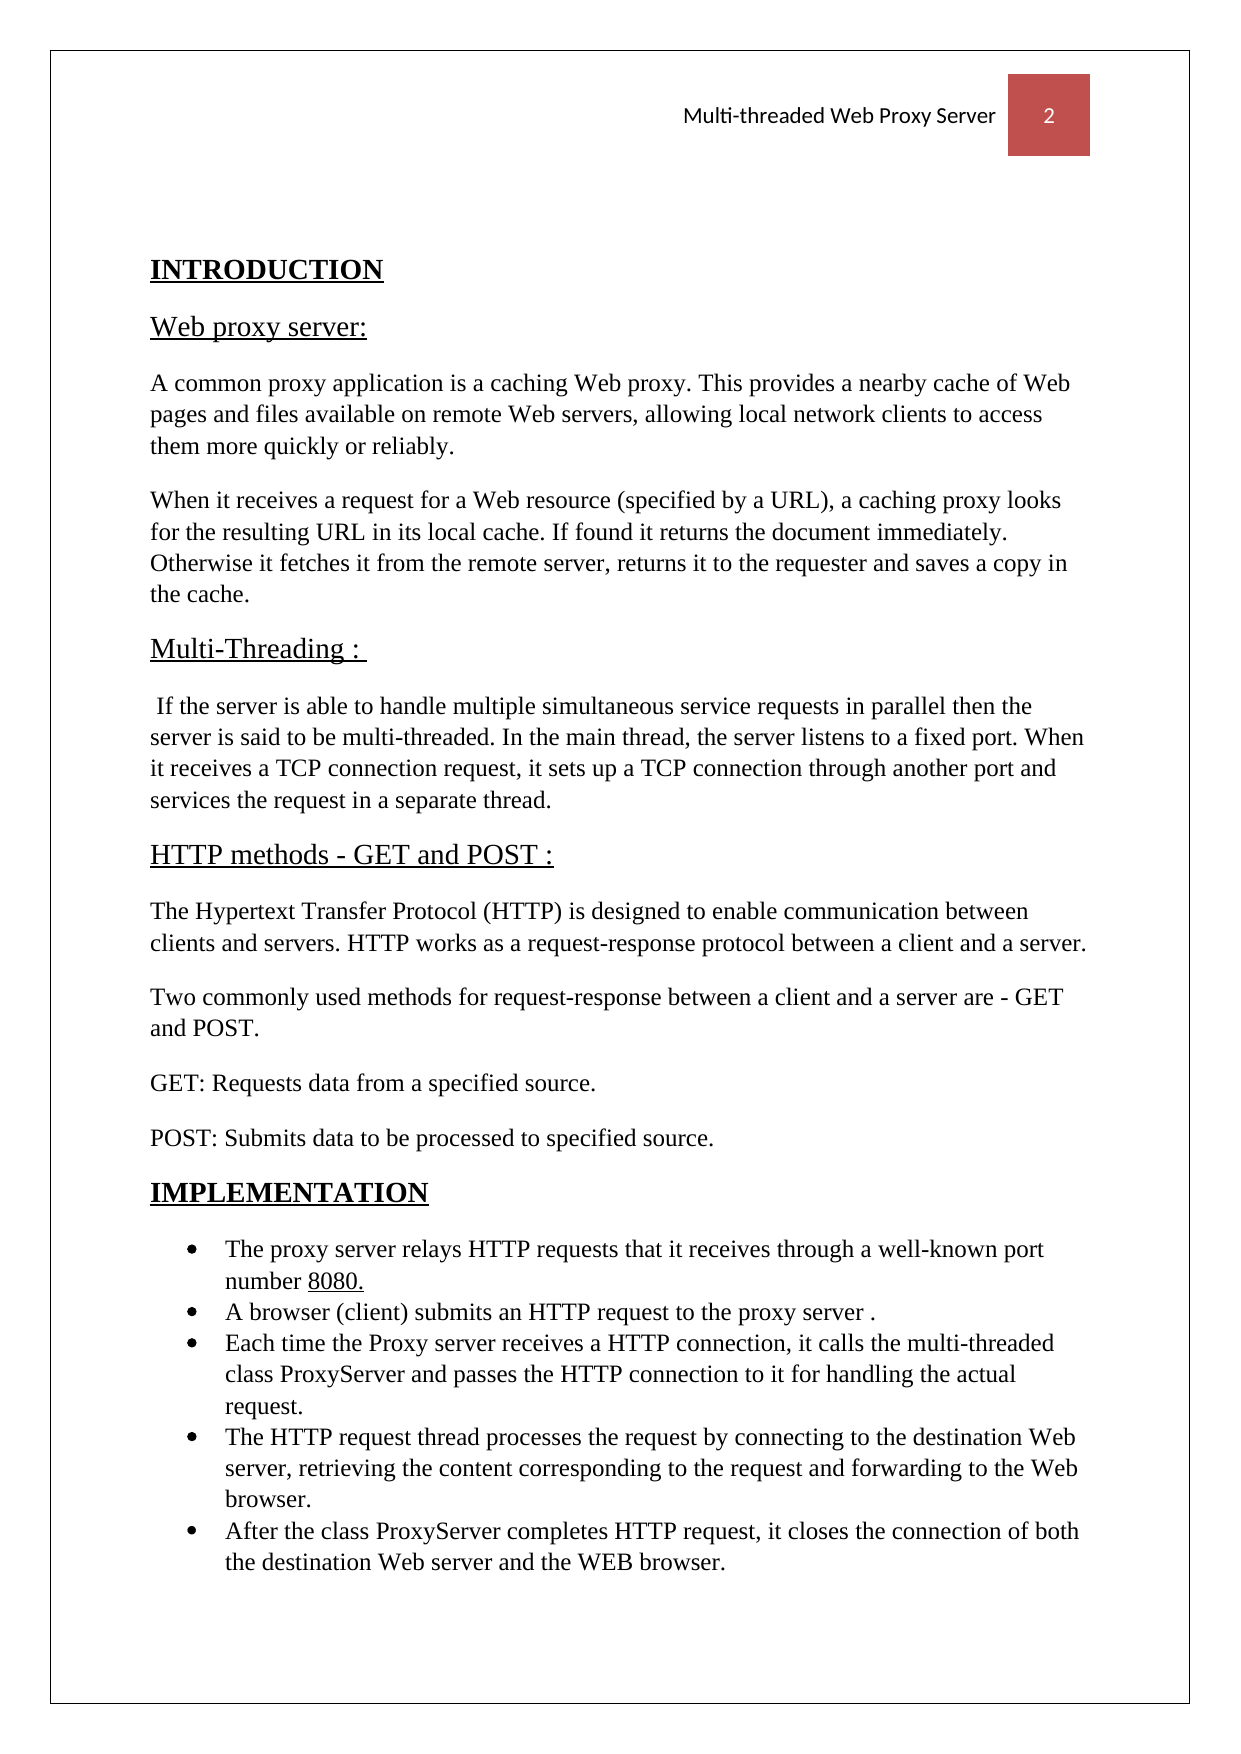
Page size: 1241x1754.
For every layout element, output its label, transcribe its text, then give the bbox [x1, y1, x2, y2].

text Two commonly used methods for request-response between a client and a server are - GET and POST. [150, 980, 1090, 1042]
text IMPLEMENTATION [150, 1175, 1090, 1209]
text Web proxy server: [150, 309, 1090, 342]
text When it receives a request for a Web resource (specified by a URL), a caching proxy looks for the resulting URL in its local cache. If found it returns the document immediately. Otherwise it fetches it from the remote server, returns it to the requester and saves a copy in the cache. [150, 483, 1090, 608]
text The Hypertext Transfer Protocol (HTTP) is designed to enable communication between clients and servers. HTTP works as a request-response protocol between a client and a server. [150, 894, 1090, 956]
list The proxy server relays HTTP requests that it receives through a well-known port number 8080. [187, 1232, 1090, 1294]
text GET: Requests data from a specified source. [150, 1066, 1090, 1097]
text POST: Submits data to be processed to specified source. [150, 1120, 1090, 1152]
list The HTTP request thread processes the request by connecting to the destination Web server, retrieving the content corresponding to the request and forwarding to the Web browser. [187, 1419, 1090, 1513]
text A common proxy application is a caching Web proxy. This provides a nearby cache of Web pages and files available on remote Web servers, allowing local network clients to access them more quickly or reliably. [150, 366, 1090, 459]
text Multi-Threading : [150, 631, 1090, 665]
text INTRODUCTION [150, 252, 1090, 285]
list A browser (client) submits an HTTP request to the proxy server . [187, 1294, 1090, 1326]
list Each time the Proxy server receives a HTTP connection, it calls the multi-threaded class ProxyServer and passes the HTTP connection to it for handling the actual request. [187, 1326, 1090, 1419]
text If the server is able to handle multiple simultaneous service requests in parallel then the server is said to be multi-threaded. In the main thread, the server listens to a fixed port. When it receives a TCP connection request, it sets up a TCP connection through another port and services the request in a separate thread. [150, 688, 1090, 813]
text HTTP methods - GET and POST : [150, 837, 1090, 870]
list After the class ProxyServer completes HTTP request, it closes the connection of both the destination Web server and the WEB browser. [187, 1513, 1090, 1576]
